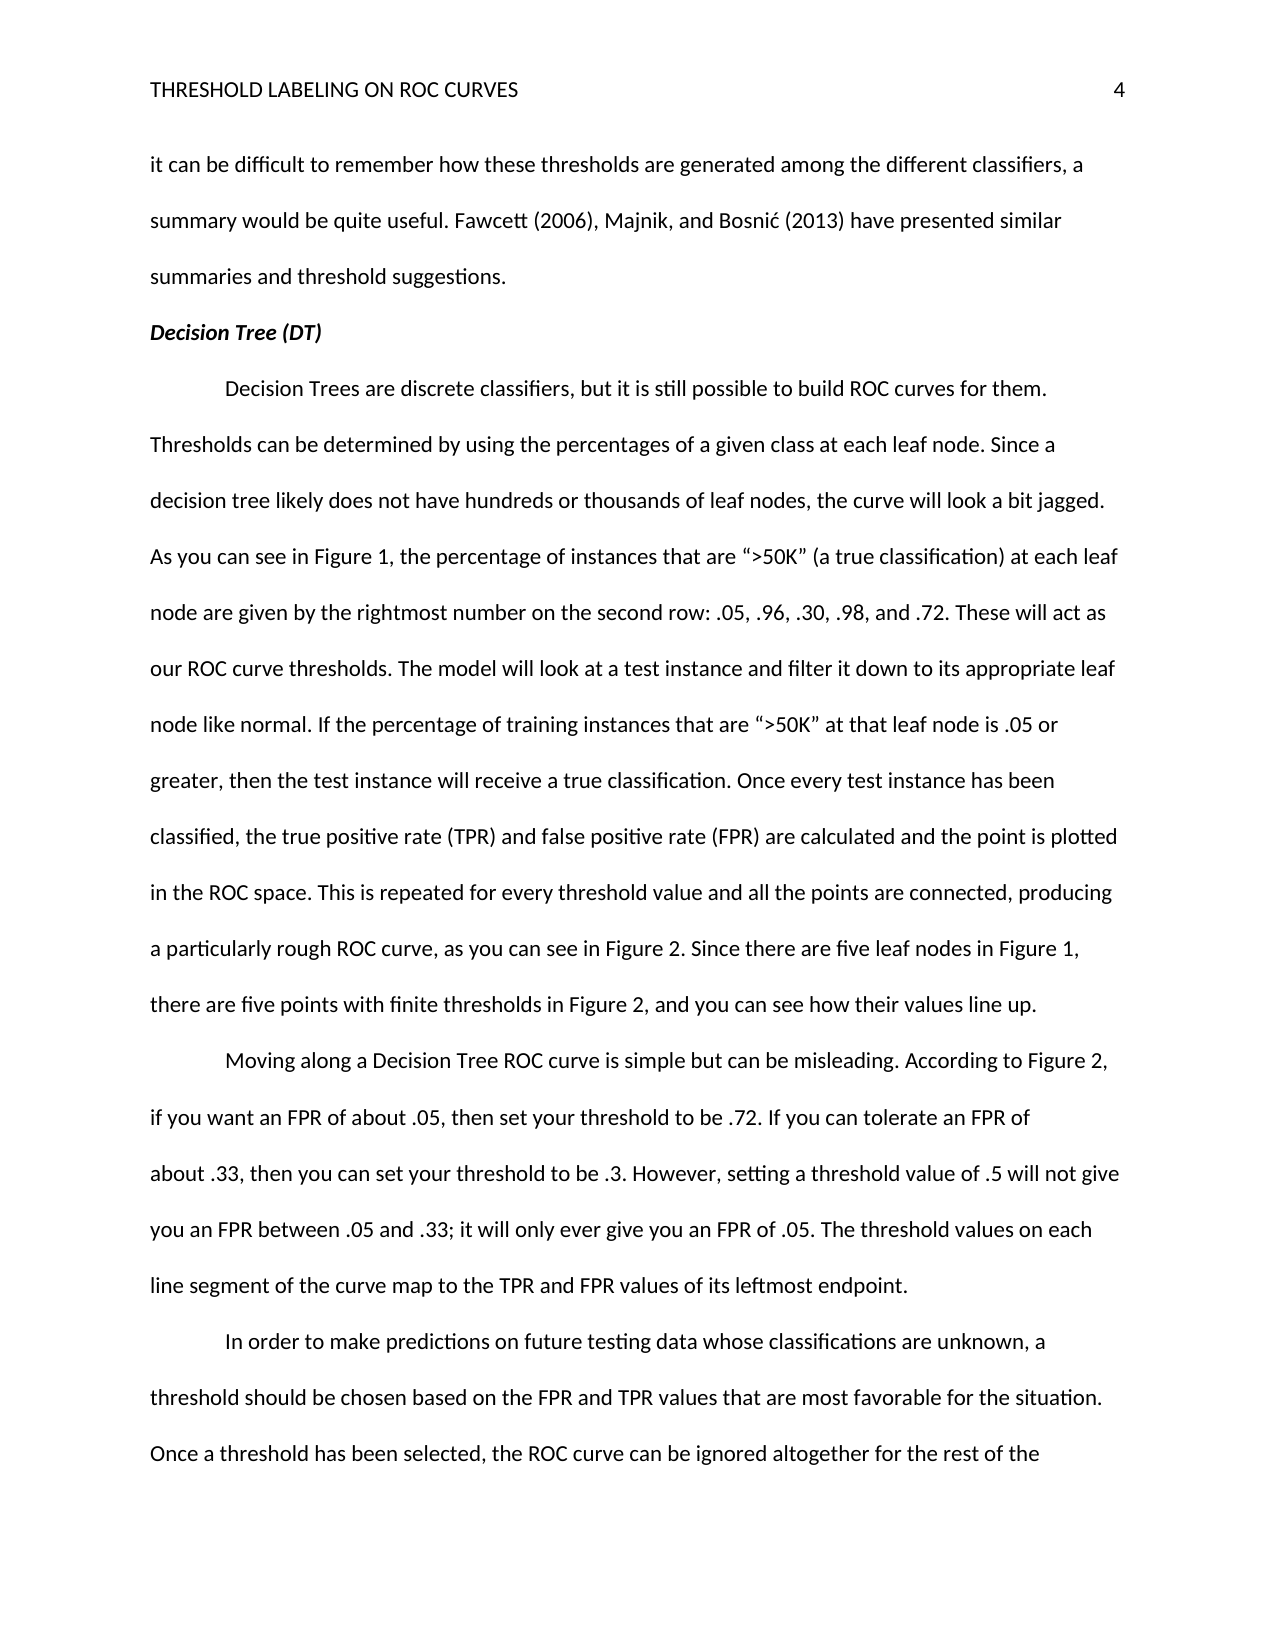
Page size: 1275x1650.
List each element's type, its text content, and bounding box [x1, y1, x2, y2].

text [150, 150, 1125, 290]
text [150, 1327, 1125, 1467]
text Decision Tree (DT) [150, 318, 1125, 346]
text Decision Trees are discrete classifiers, but it is still possible to build ROC curves for them. Thresholds can be determined by using the percentages of a given class at each leaf node. Since a decision tree likely does not have hundreds or thousands of leaf nodes, the curve will look a bit jagged. As you can see in Figure 1, the percentage of instances that are “>50K” (a true classification) at each leaf node are given by the rightmost number on the second row: .05, .96, .30, .98, and .72. These will act as our ROC curve thresholds. The model will look at a test instance and filter it down to its appropriate leaf node like normal. If the percentage of training instances that are “>50K” at that leaf node is .05 or greater, then the test instance will receive a true classification. Once every test instance has been classified, the true positive rate (TPR) and false positive rate (FPR) are calculated and the point is plotted in the ROC space. This is repeated for every threshold value and all the points are connected, producing a particularly rough ROC curve, as you can see in Figure 2. Since there are five leaf nodes in Figure 1, there are five points with finite thresholds in Figure 2, and you can see how their values line up. [150, 374, 1125, 1019]
text Moving along a Decision Tree ROC curve is simple but can be misleading. According to Figure 2, if you want an FPR of about .05, then set your threshold to be .72. If you can tolerate an FPR of about .33, then you can set your threshold to be .3. However, setting a threshold value of .5 will not give you an FPR between .05 and .33; it will only ever give you an FPR of .05. The threshold values on each line segment of the curve map to the TPR and FPR values of its leftmost endpoint. [150, 1047, 1125, 1299]
